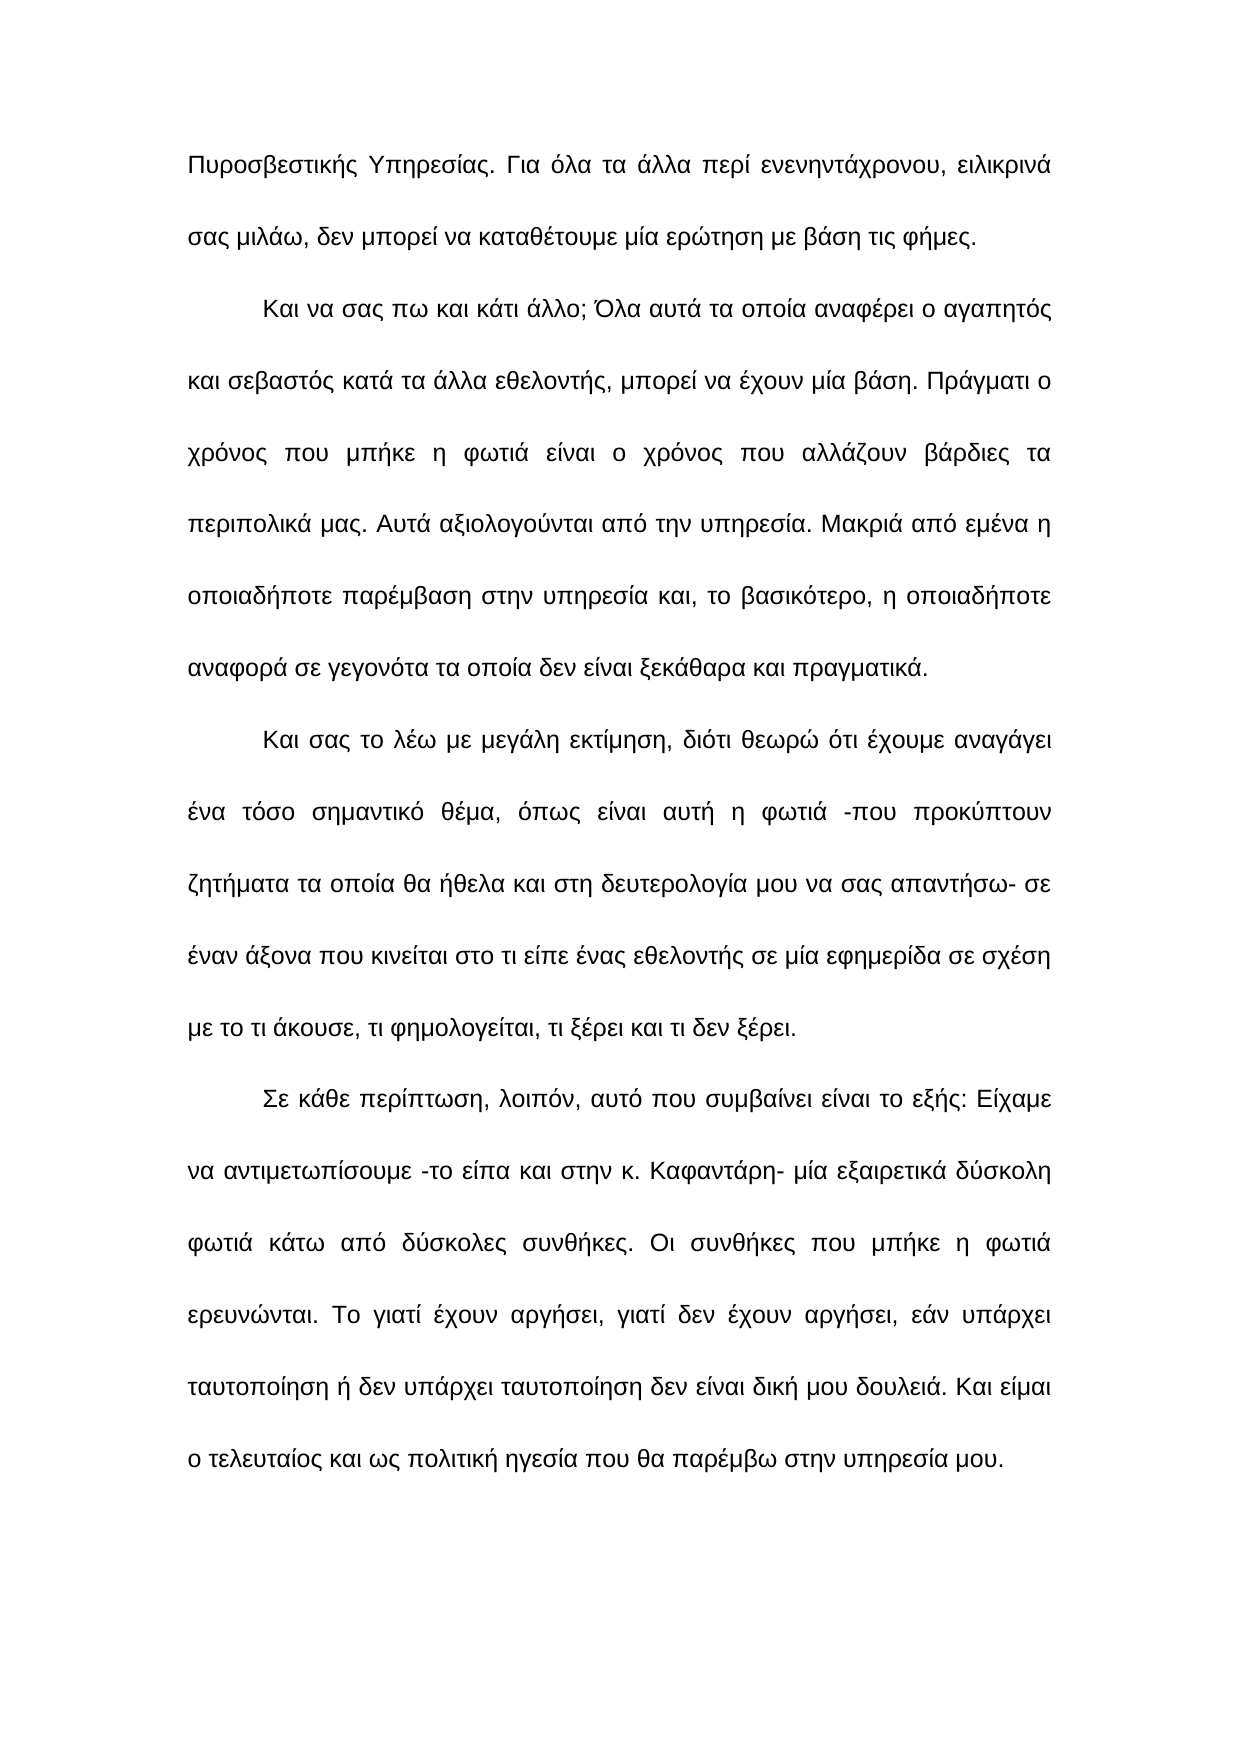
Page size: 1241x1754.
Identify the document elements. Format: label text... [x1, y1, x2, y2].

text Και σας το λέω με μεγάλη εκτίμηση, διότι θεωρώ ότι έχουμε αναγάγει ένα τόσο σημαντικό θέμα, όπως είναι αυτή η φωτιά -που προκύπτουν ζητήματα τα οποία θα ήθελα και στη δευτερολογία μου να σας απαντήσω- σε έναν άξονα που κινείται στο τι είπε ένας εθελοντής σε μία εφημερίδα σε σχέση με το τι άκουσε, τι φημολογείται, τι ξέρει και τι δεν ξέρει. [187, 725, 1053, 1041]
text Σε κάθε περίπτωση, λοιπόν, αυτό που συμβαίνει είναι το εξής: Είχαμε να αντιμετωπίσουμε -το είπα και στην κ. Καφαντάρη- μία εξαιρετικά δύσκολη φωτιά κάτω από δύσκολες συνθήκες. Οι συνθήκες που μπήκε η φωτιά ερευνώνται. Το γιατί έχουν αργήσει, γιατί δεν έχουν αργήσει, εάν υπάρχει ταυτοποίηση ή δεν υπάρχει ταυτοποίηση δεν είναι δική μου δουλειά. Και είμαι ο τελευταίος και ως πολιτική ηγεσία που θα παρέμβω στην υπηρεσία μου. [187, 1084, 1053, 1472]
text Και να σας πω και κάτι άλλο; Όλα αυτά τα οποία αναφέρει ο αγαπητός και σεβαστός κατά τα άλλα εθελοντής, μπορεί να έχουν μία βάση. Πράγματι ο χρόνος που μπήκε η φωτιά είναι ο χρόνος που αλλάζουν βάρδιες τα περιπολικά μας. Αυτά αξιολογούνται από την υπηρεσία. Μακριά από εμένα η οποιαδήποτε παρέμβαση στην υπηρεσία και, το βασικότερο, η οποιαδήποτε αναφορά σε γεγονότα τα οποία δεν είναι ξεκάθαρα και πραγματικά. [187, 294, 1053, 682]
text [187, 150, 1053, 251]
